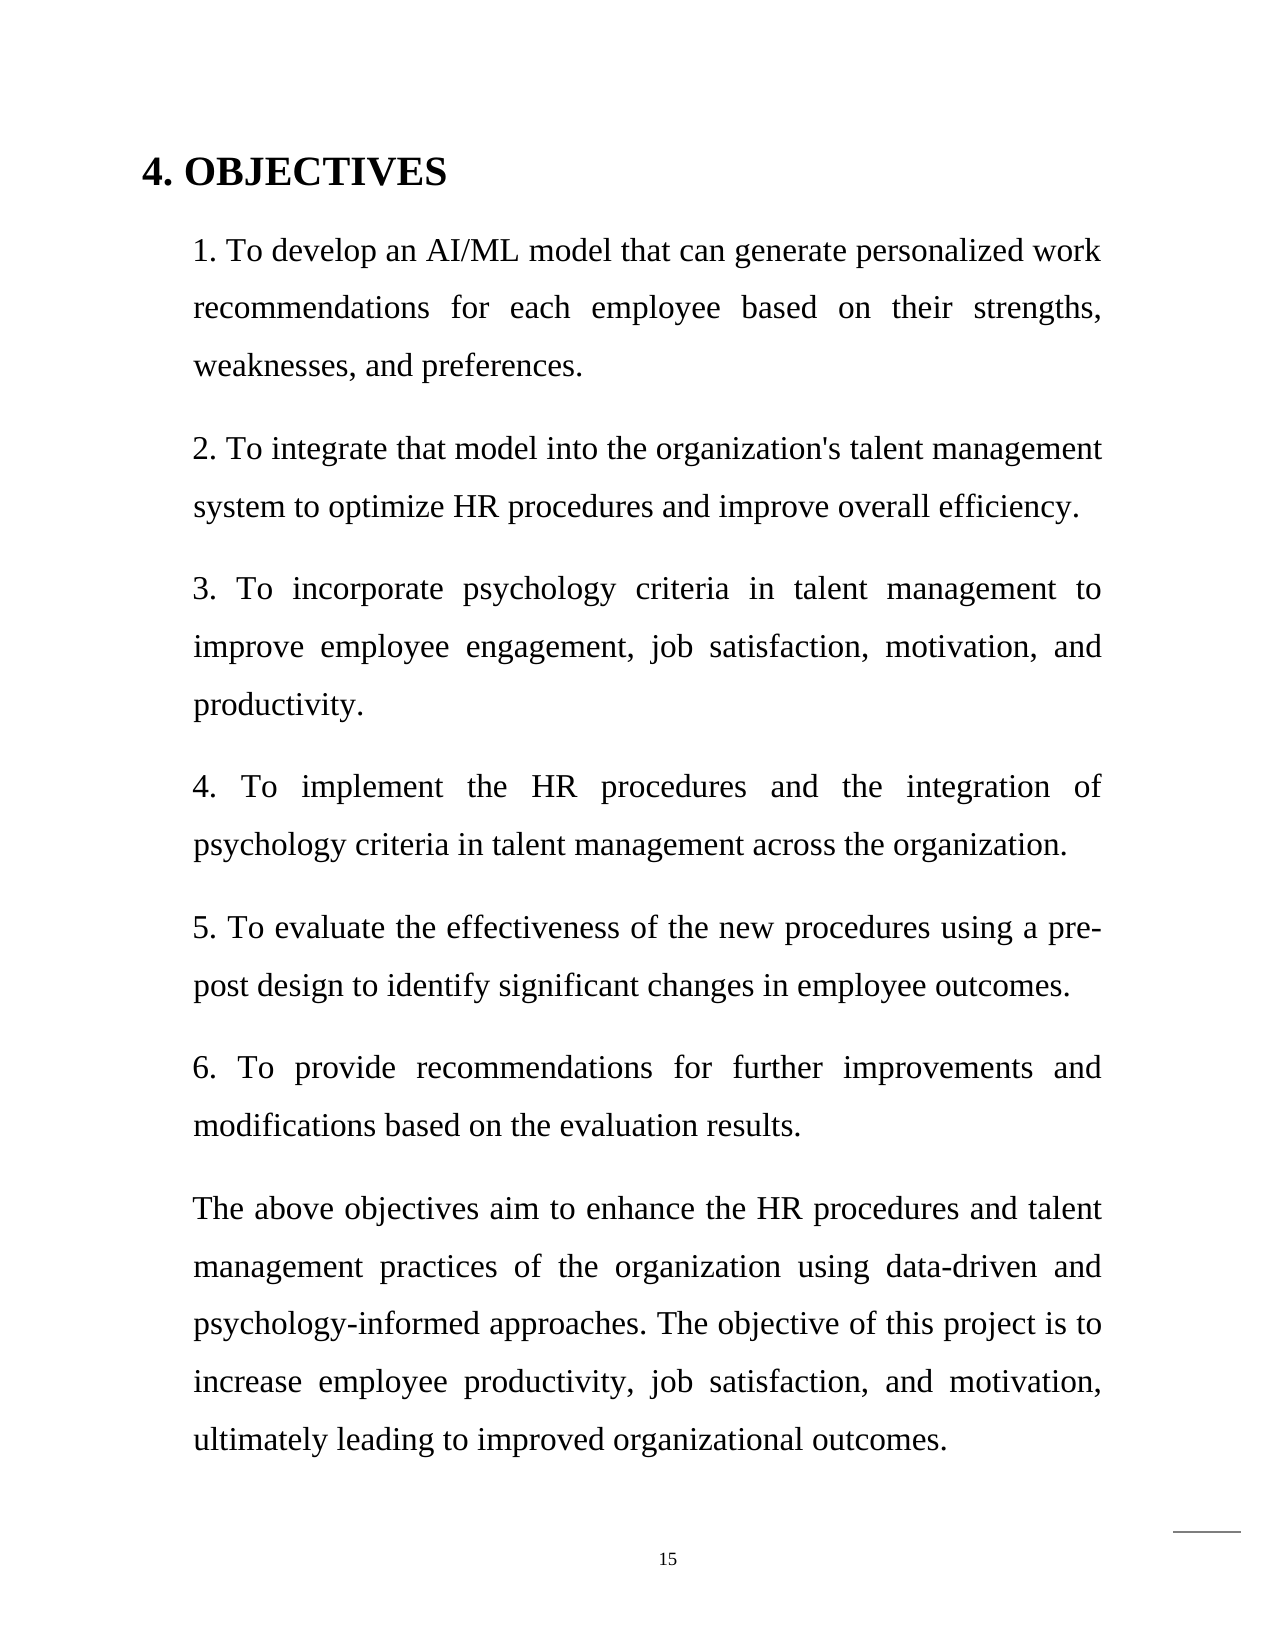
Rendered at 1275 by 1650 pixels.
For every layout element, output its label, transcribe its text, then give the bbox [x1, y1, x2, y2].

text 5. To evaluate the effectiveness of the new procedures using a pre-post design to identify significant changes in employee outcomes. [192, 907, 1103, 1003]
text 4. To implement the HR procedures and the integration of psychology criteria in talent management across the organization. [192, 767, 1103, 863]
text 2. To integrate that model into the organization's talent management system to optimize HR procedures and improve overall efficiency. [192, 428, 1103, 524]
text 1. To develop an AI/ML model that can generate personalized work recommendations for each employee based on their strengths, weaknesses, and preferences. [192, 230, 1103, 384]
text 6. To provide recommendations for further improvements and modifications based on the evaluation results. [192, 1048, 1103, 1144]
subtitle 4. OBJECTIVES [142, 146, 1206, 194]
text 3. To incorporate psychology criteria in talent management to improve employee engagement, job satisfaction, motivation, and productivity. [192, 568, 1103, 722]
text The above objectives aim to enhance the HR procedures and talent management practices of the organization using data-driven and psychology-informed approaches. The objective of this project is to increase employee productivity, job satisfaction, and motivation, ultimately leading to improved organizational outcomes. [192, 1188, 1103, 1458]
